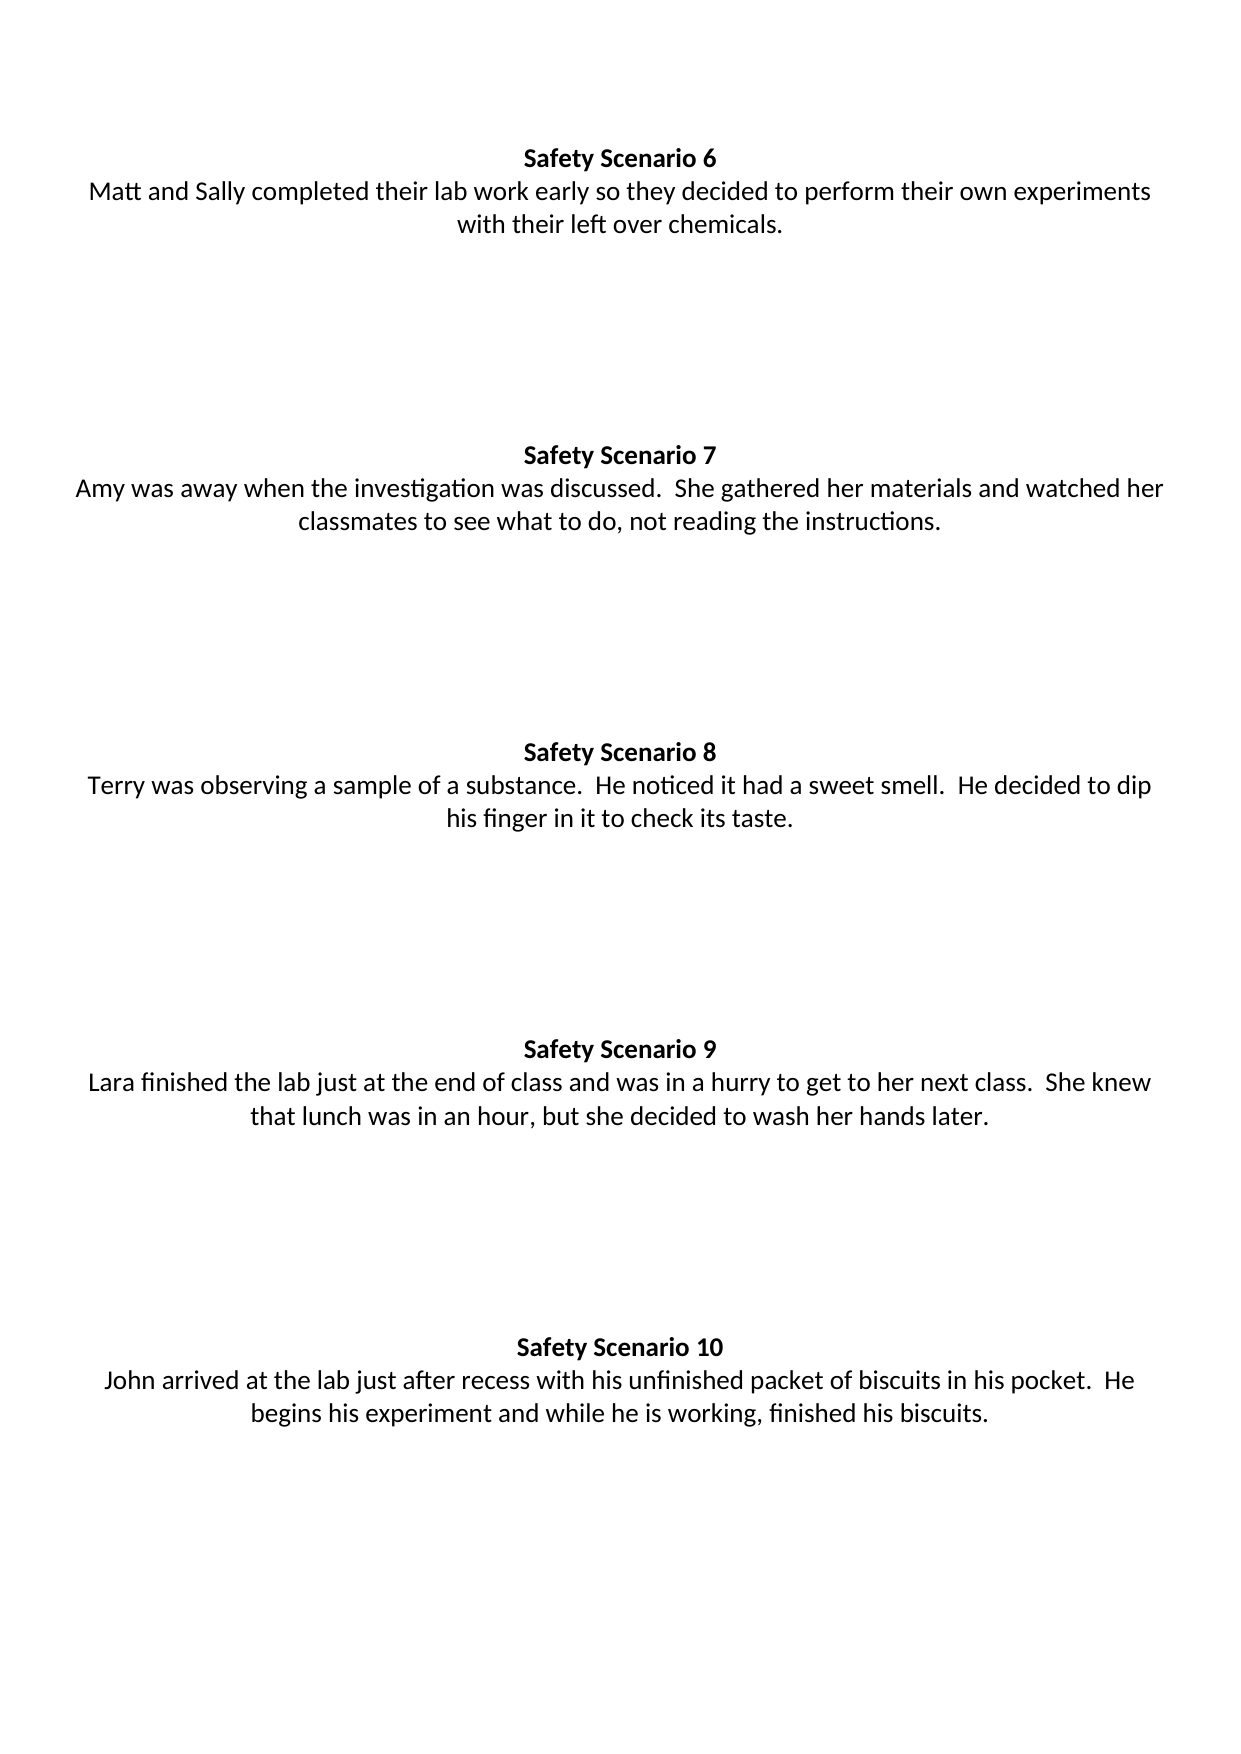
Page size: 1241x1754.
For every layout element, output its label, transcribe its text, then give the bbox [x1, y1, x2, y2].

text Matt and Sally completed their lab work early so they decided to perform their own experiments with their left over chemicals. [75, 174, 1165, 240]
text Safety Scenario 6 [75, 141, 1165, 174]
text Amy was away when the investigation was discussed. She gathered her materials and watched her classmates to see what to do, not reading the instructions. [75, 471, 1165, 537]
text Lara finished the lab just at the end of class and was in a hurry to get to her next class. She knew that lunch was in an hour, but she decided to wash her hands later. [75, 1066, 1165, 1132]
text Safety Scenario 9 [75, 1033, 1165, 1066]
text Safety Scenario 7 [75, 438, 1165, 471]
text Safety Scenario 10 [75, 1330, 1165, 1363]
text John arrived at the lab just after recess with his unfinished packet of biscuits in his pocket. He begins his experiment and while he is working, finished his biscuits. [75, 1363, 1165, 1429]
text Safety Scenario 8 [75, 735, 1165, 768]
text Terry was observing a sample of a substance. He noticed it had a sweet smell. He decided to dip his finger in it to check its taste. [75, 768, 1165, 834]
